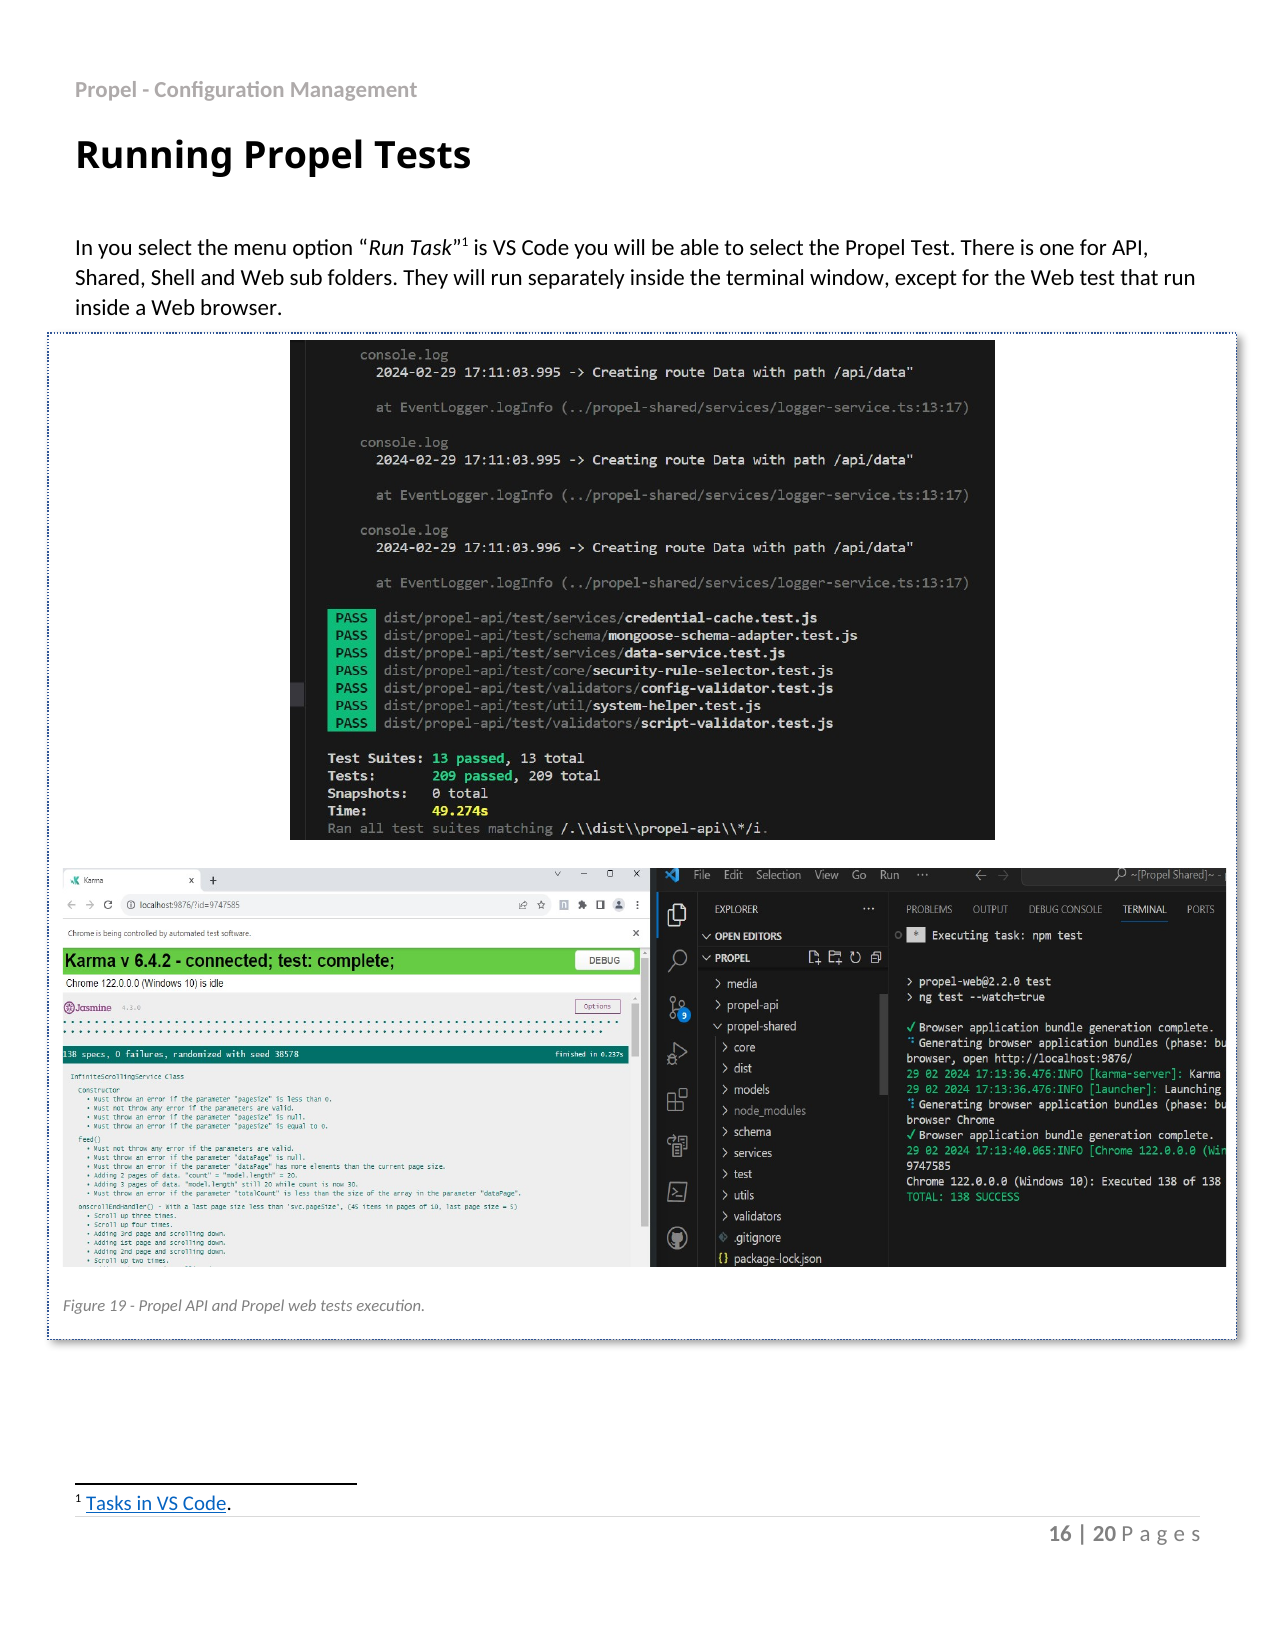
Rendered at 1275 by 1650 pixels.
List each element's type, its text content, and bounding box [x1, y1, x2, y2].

text In you select the menu option “Run Task” is VS Code you will be able to select the Propel Test. There is one for API, Shared, Shell and Web sub folders. They will run separately inside the terminal window, except for the Web test that run inside a Web browser. [75, 233, 1200, 322]
picture [290, 340, 995, 840]
subtitle Running Propel Tests [75, 128, 1200, 179]
picture [62, 868, 1227, 1267]
